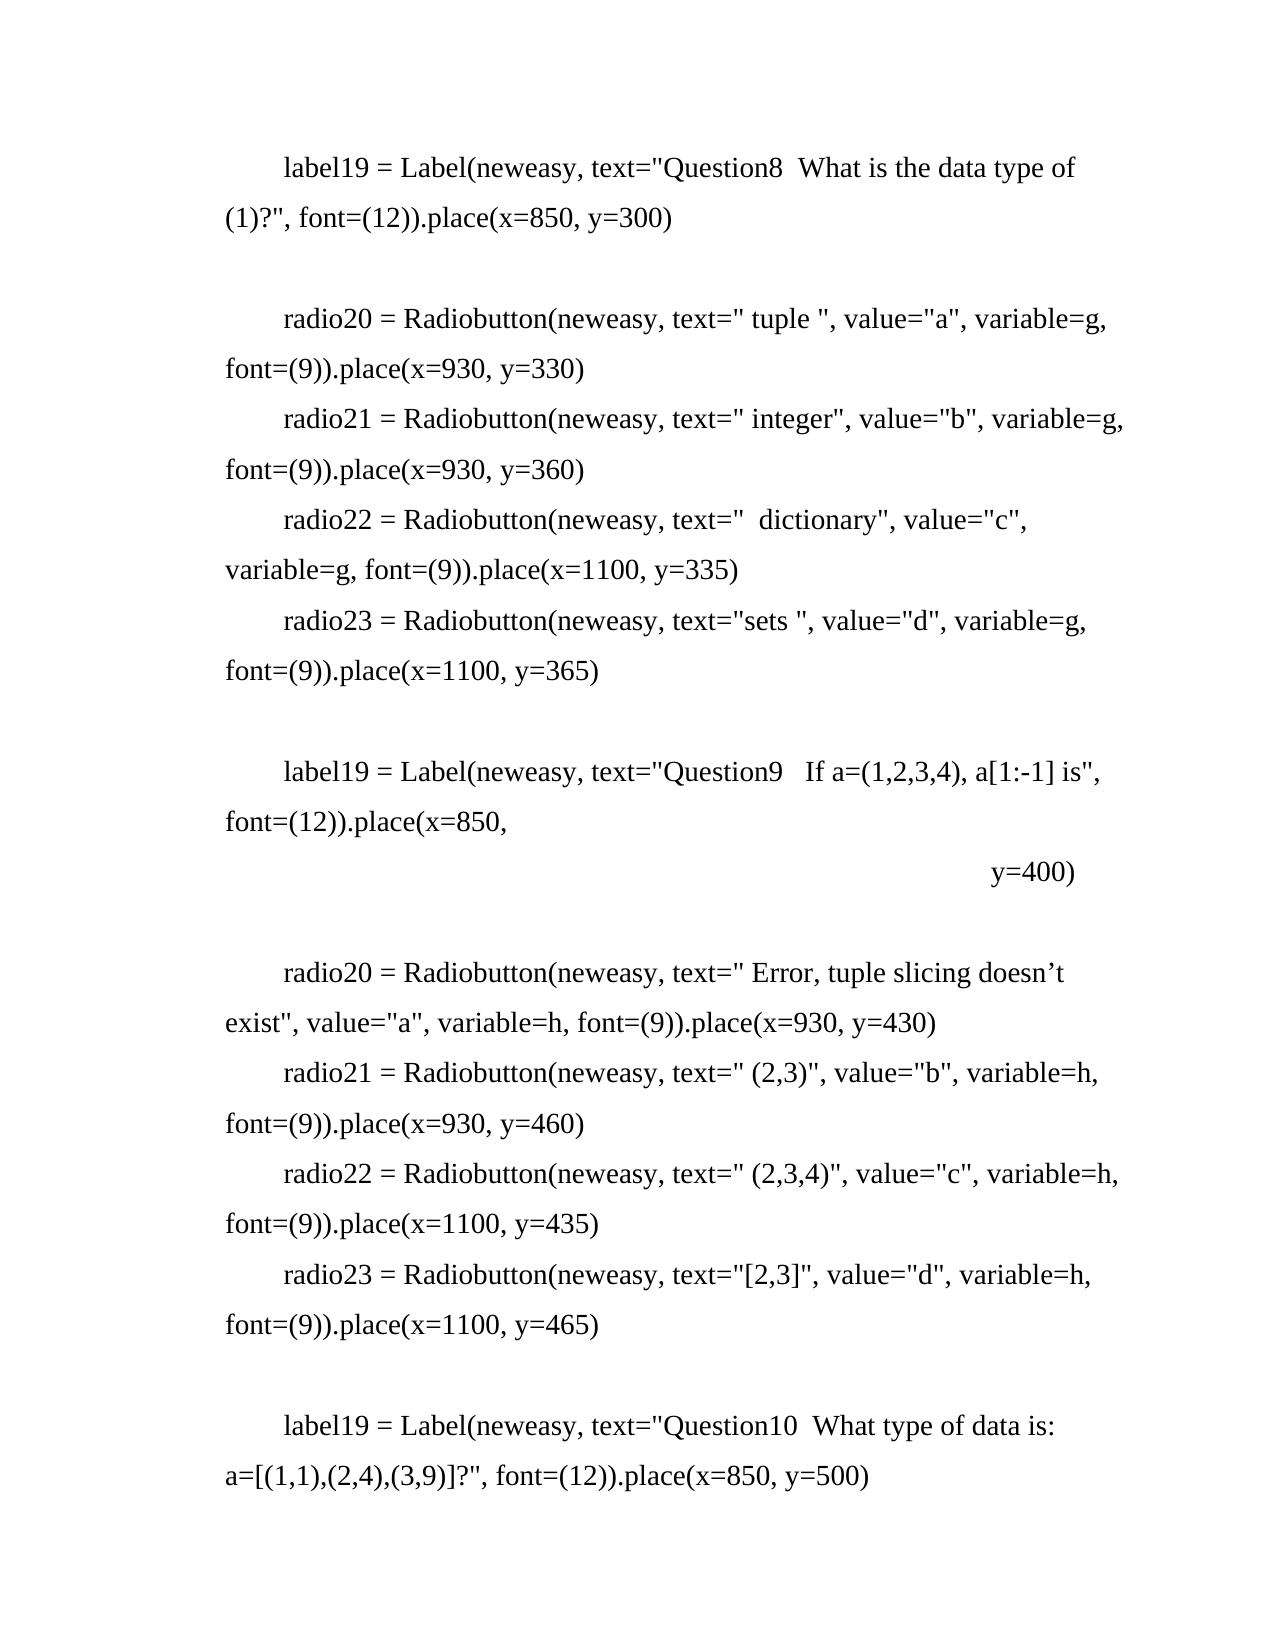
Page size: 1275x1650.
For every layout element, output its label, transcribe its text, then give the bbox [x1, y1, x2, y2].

list radio21 = Radiobutton(neweasy, text=" (2,3)", value="b", variable=h, font=(9)).place(x=930, y=460) [225, 1056, 1125, 1139]
list label19 = Label(neweasy, text="Question8 What is the data type of (1)?", font=(12)).place(x=850, y=300) [225, 150, 1125, 234]
list radio23 = Radiobutton(neweasy, text="[2,3]", value="d", variable=h, font=(9)).place(x=1100, y=465) [225, 1257, 1125, 1341]
list radio22 = Radiobutton(neweasy, text=" dictionary", value="c", variable=g, font=(9)).place(x=1100, y=335) [225, 502, 1125, 586]
list radio20 = Radiobutton(neweasy, text=" tuple ", value="a", variable=g, font=(9)).place(x=930, y=330) [225, 301, 1125, 385]
list radio22 = Radiobutton(neweasy, text=" (2,3,4)", value="c", variable=h, font=(9)).place(x=1100, y=435) [225, 1156, 1125, 1240]
list label19 = Label(neweasy, text="Question9 If a=(1,2,3,4), a[1:-1] is", font=(12)).place(x=850, [225, 754, 1125, 838]
list radio20 = Radiobutton(neweasy, text=" Error, tuple slicing doesn’t exist", value="a", variable=h, font=(9)).place(x=930, y=430) [225, 955, 1125, 1039]
list radio21 = Radiobutton(neweasy, text=" integer", value="b", variable=g, font=(9)).place(x=930, y=360) [225, 402, 1125, 485]
list radio23 = Radiobutton(neweasy, text="sets ", value="d", variable=g, font=(9)).place(x=1100, y=365) [225, 603, 1125, 687]
list label19 = Label(neweasy, text="Question10 What type of data is: a=[(1,1),(2,4),(3,9)]?", font=(12)).place(x=850, y=500) [225, 1408, 1125, 1492]
list y=400) [225, 854, 1125, 888]
